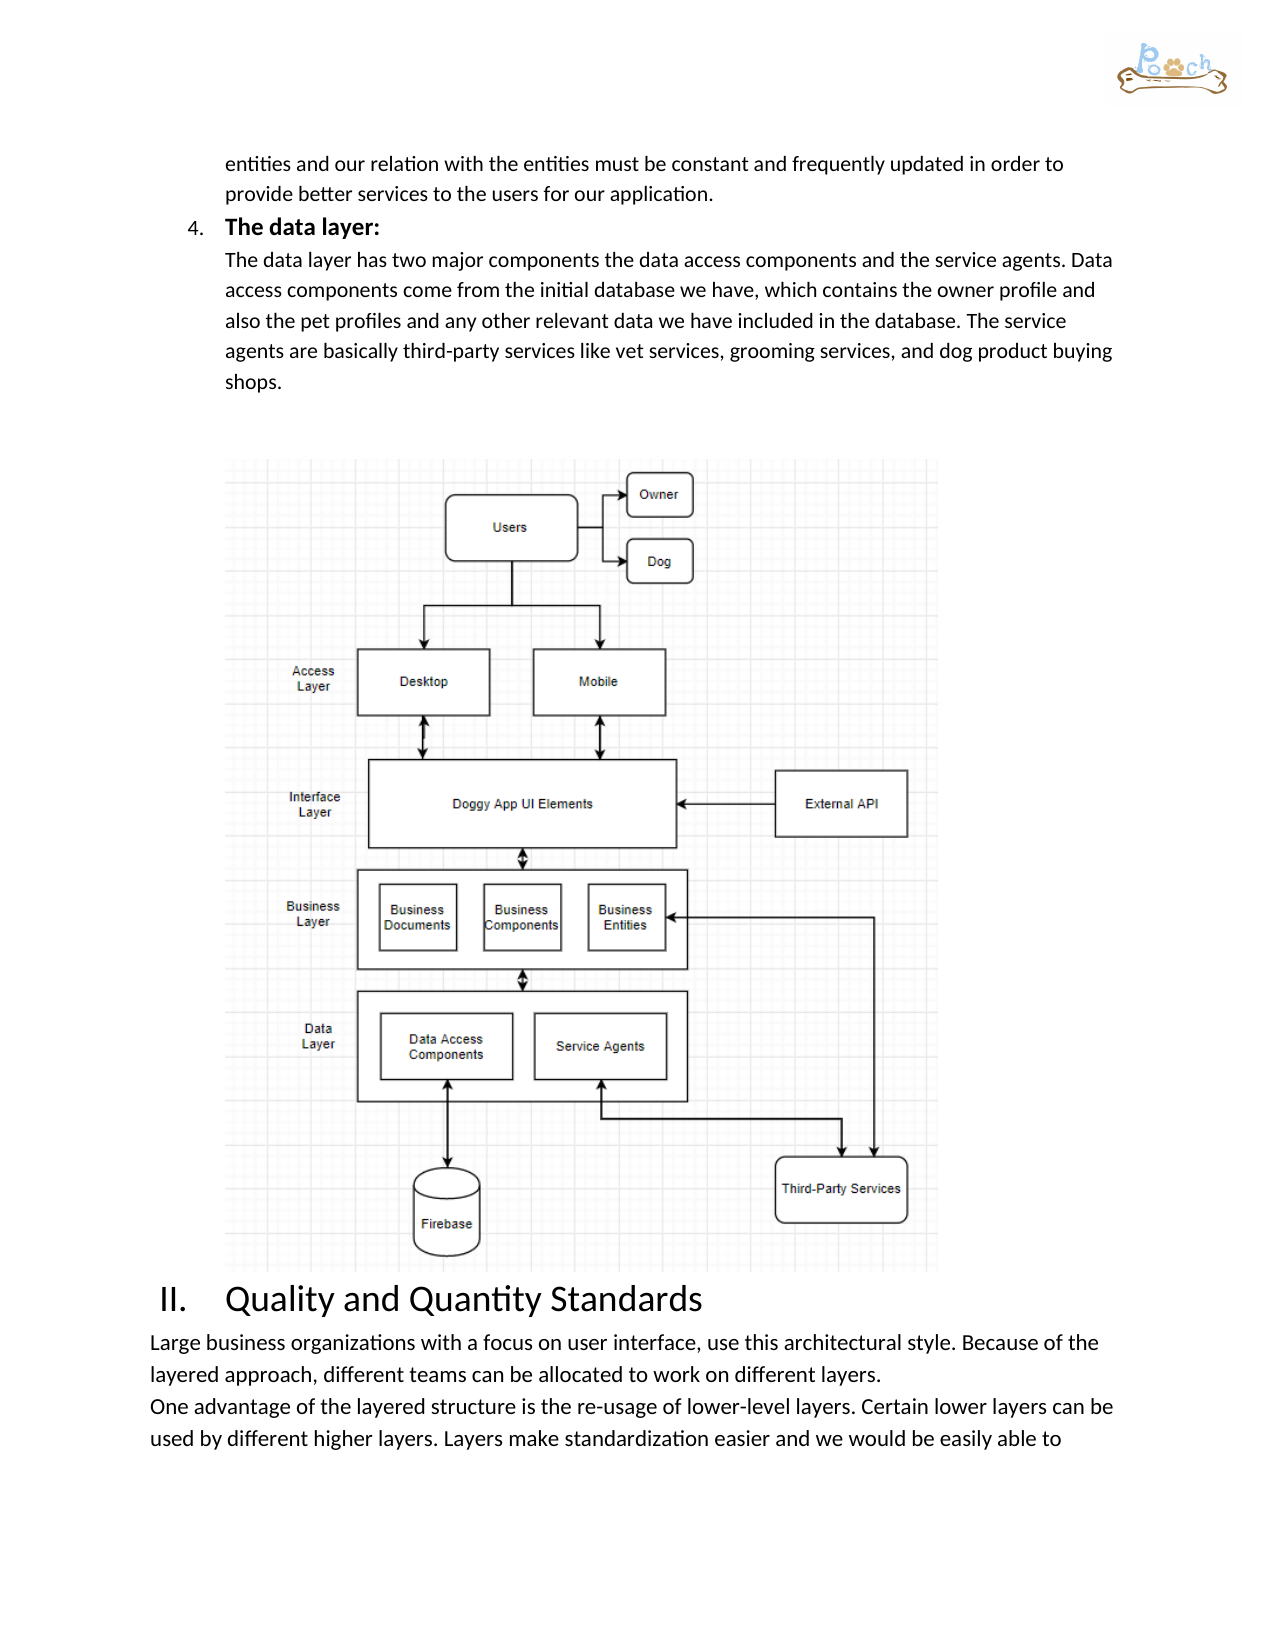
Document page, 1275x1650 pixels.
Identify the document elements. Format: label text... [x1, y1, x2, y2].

text Large business organizations with a focus on user interface, use this architectural style. Because of the layered approach, different teams can be allocated to work on different layers. [150, 1328, 1125, 1388]
picture [1104, 32, 1242, 107]
list The data layer: The data layer has two major components the data access components and the service agents. Data access components come from the initial database we have, which contains the owner profile and also the pet profiles and any other relevant data we have included in the database. The service agents are basically third-party services like vet services, grooming services, and dog product buying shops. [187, 211, 1125, 395]
picture [225, 459, 939, 1272]
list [187, 150, 1125, 207]
list Quality and Quantity Standards [187, 1275, 1125, 1321]
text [150, 1392, 1125, 1452]
